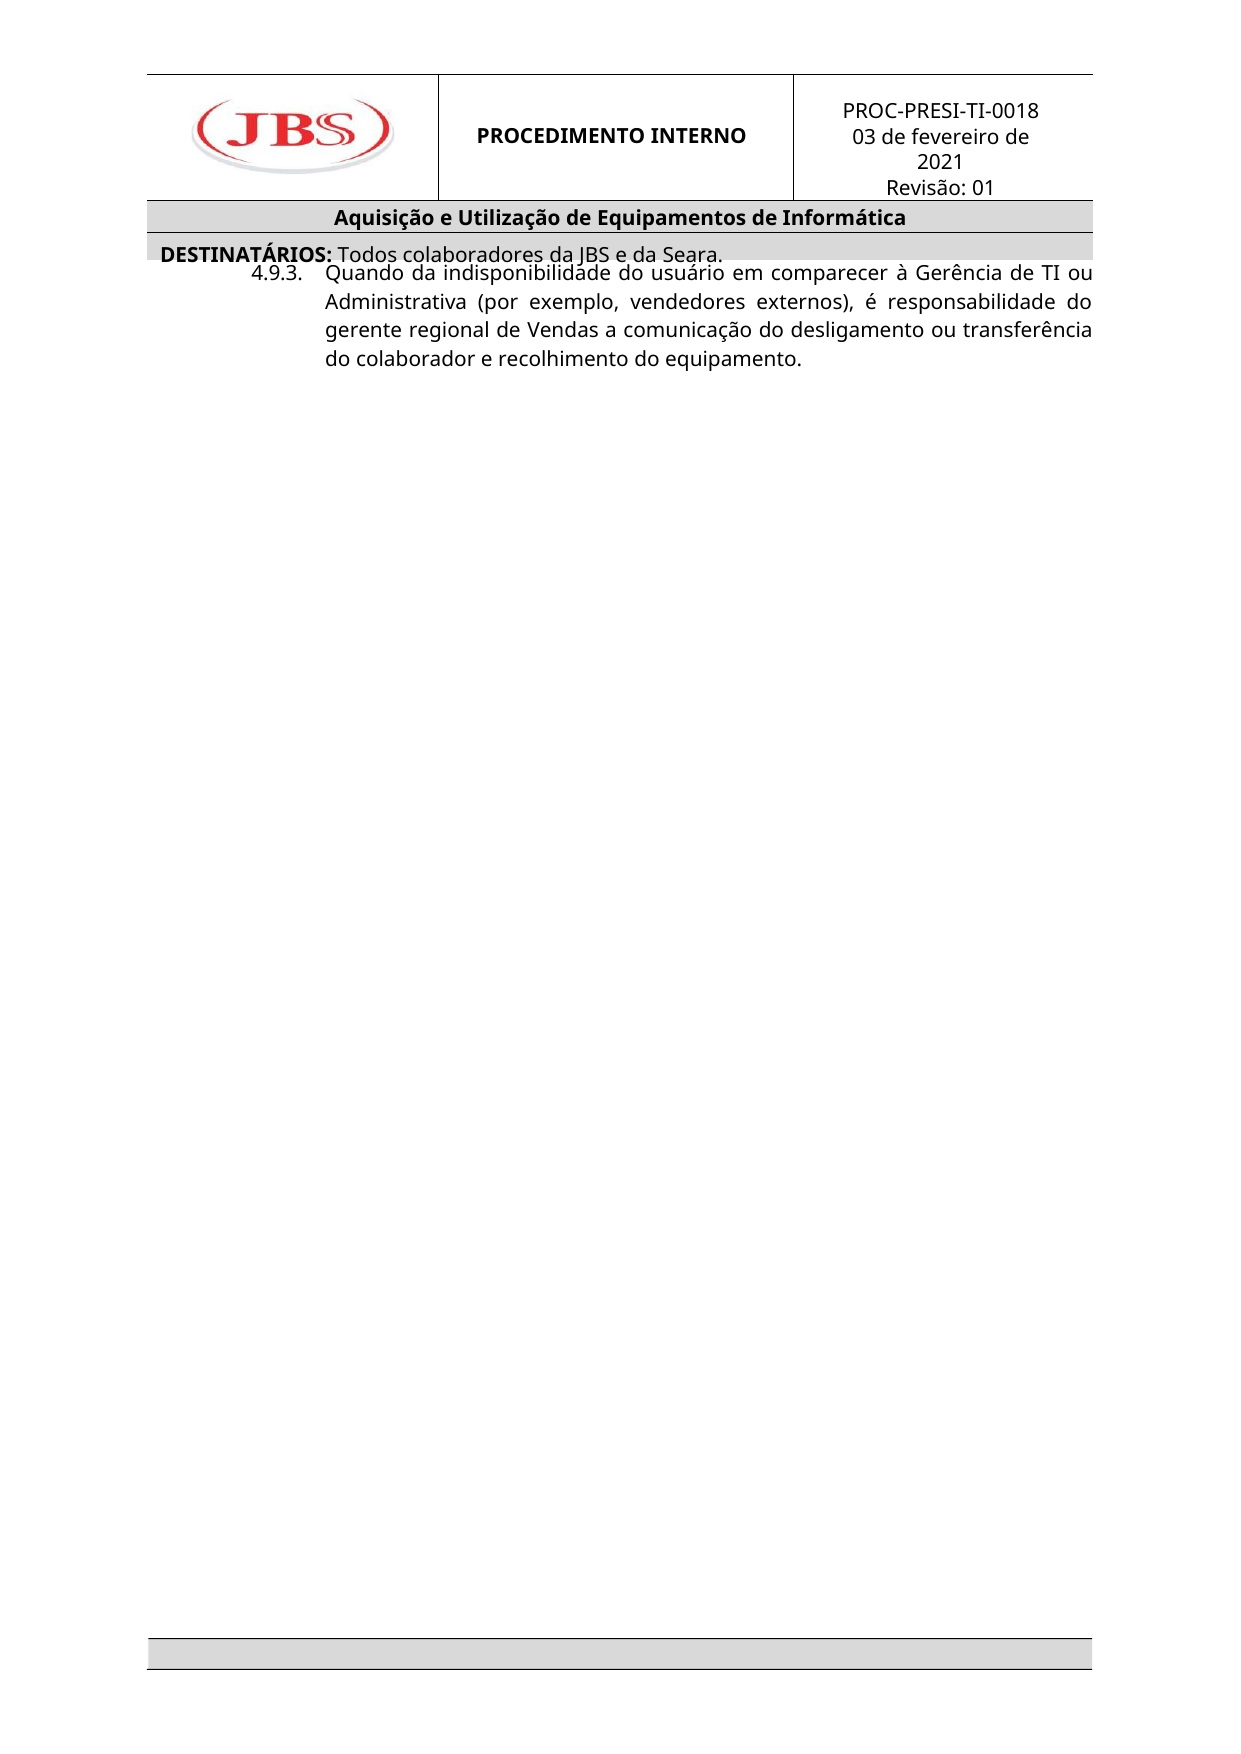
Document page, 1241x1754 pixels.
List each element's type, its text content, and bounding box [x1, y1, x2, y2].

list Quando da indisponibilidade do usuário em comparecer à Gerência de TI ou Administrativa (por exemplo, vendedores externos), é responsabilidade do gerente regional de Vendas a comunicação do desligamento ou transferência do colaborador e recolhimento do equipamento. [251, 258, 1093, 372]
picture [191, 93, 395, 175]
